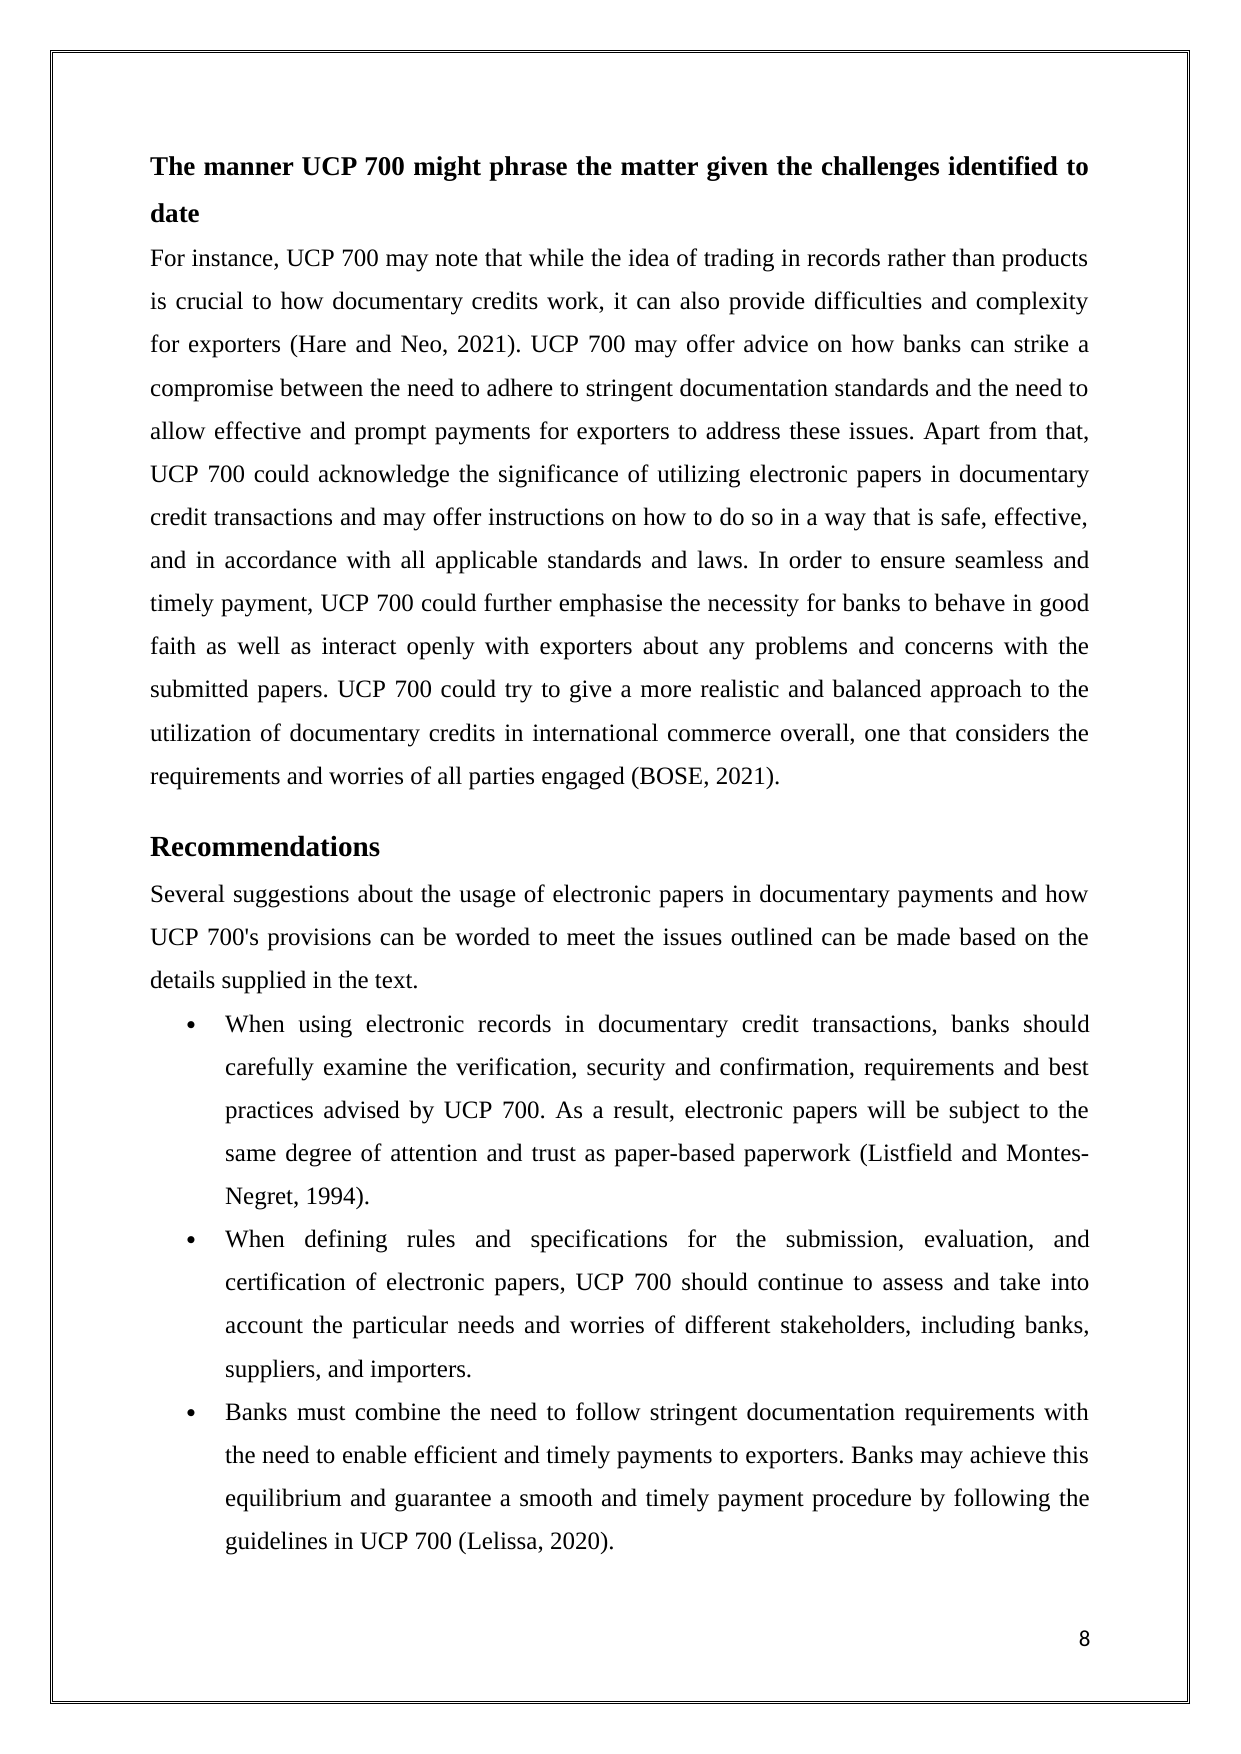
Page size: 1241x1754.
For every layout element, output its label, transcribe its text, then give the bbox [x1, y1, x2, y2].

list When defining rules and specifications for the submission, evaluation, and certification of electronic papers, UCP 700 should continue to assess and take into account the particular needs and worries of different stakeholders, including banks, suppliers, and importers. [187, 1224, 1090, 1382]
list When using electronic records in documentary credit transactions, banks should carefully examine the verification, security and confirmation, requirements and best practices advised by UCP 700. As a result, electronic papers will be subject to the same degree of attention and trust as paper-based paperwork (Listfield and Montes-Negret, 1994). [187, 1009, 1090, 1210]
subtitle Recommendations [150, 829, 1090, 862]
text For instance, UCP 700 may note that while the idea of trading in records rather than products is crucial to how documentary credits work, it can also provide difficulties and complexity for exporters (Hare and Neo, 2021). UCP 700 may offer advice on how banks can strike a compromise between the need to adhere to stringent documentation standards and the need to allow effective and prompt payments for exporters to address these issues. Apart from that, UCP 700 could acknowledge the significance of utilizing electronic papers in documentary credit transactions and may offer instructions on how to do so in a way that is safe, effective, and in accordance with all applicable standards and laws. In order to ensure seamless and timely payment, UCP 700 could further emphasise the necessity for banks to behave in good faith as well as interact openly with exporters about any problems and concerns with the submitted papers. UCP 700 could try to give a more realistic and balanced approach to the utilization of documentary credits in international commerce overall, one that considers the requirements and worries of all parties engaged (BOSE, 2021). [150, 243, 1090, 789]
list Banks must combine the need to follow stringent documentation requirements with the need to enable efficient and timely payments to exporters. Banks may achieve this equilibrium and guarantee a smooth and timely payment procedure by following the guidelines in UCP 700 (Lelissa, 2020). [187, 1397, 1090, 1555]
subtitle The manner UCP 700 might phrase the matter given the challenges identified to date [150, 150, 1090, 228]
text Several suggestions about the usage of electronic papers in documentary payments and how UCP 700's provisions can be worded to meet the issues outlined can be made based on the details supplied in the text. [150, 879, 1090, 994]
